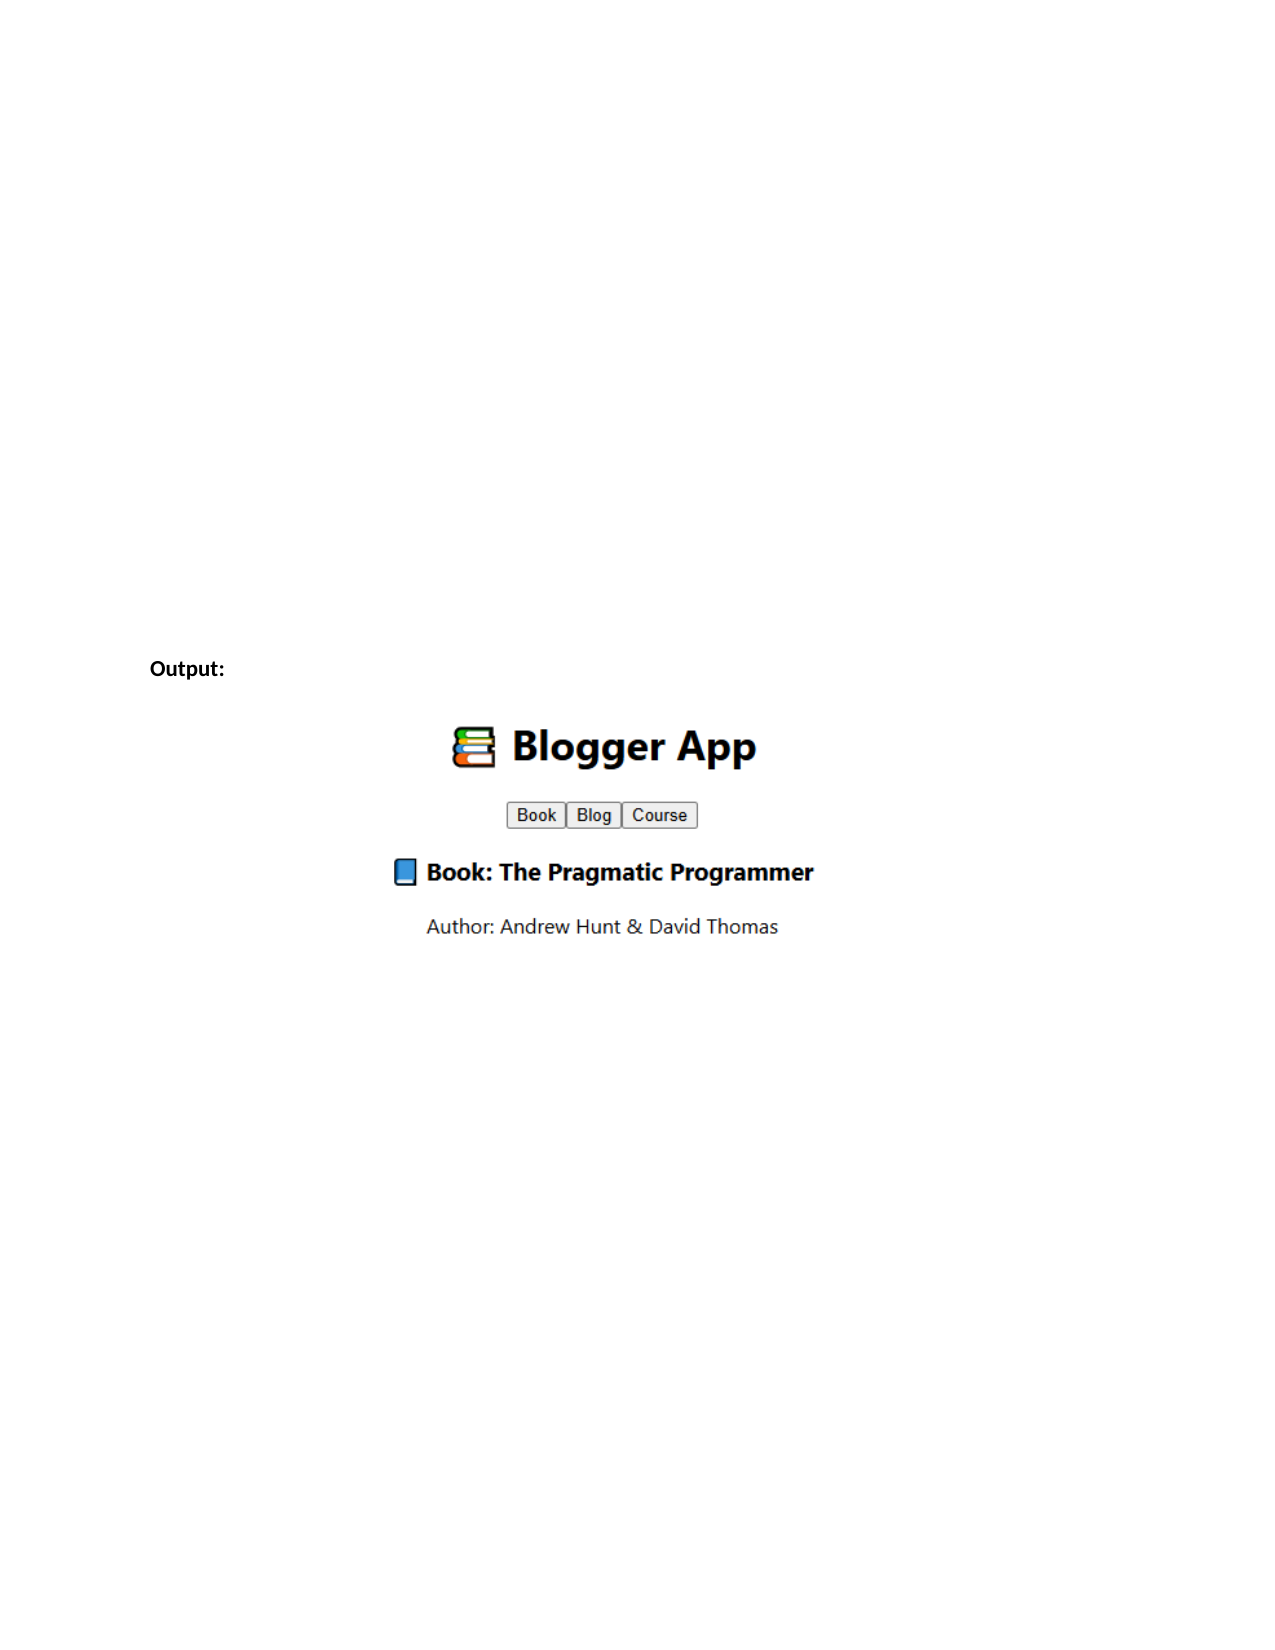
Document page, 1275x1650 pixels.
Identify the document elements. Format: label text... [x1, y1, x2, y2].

picture [150, 710, 1125, 1213]
text Output: [150, 654, 1125, 682]
